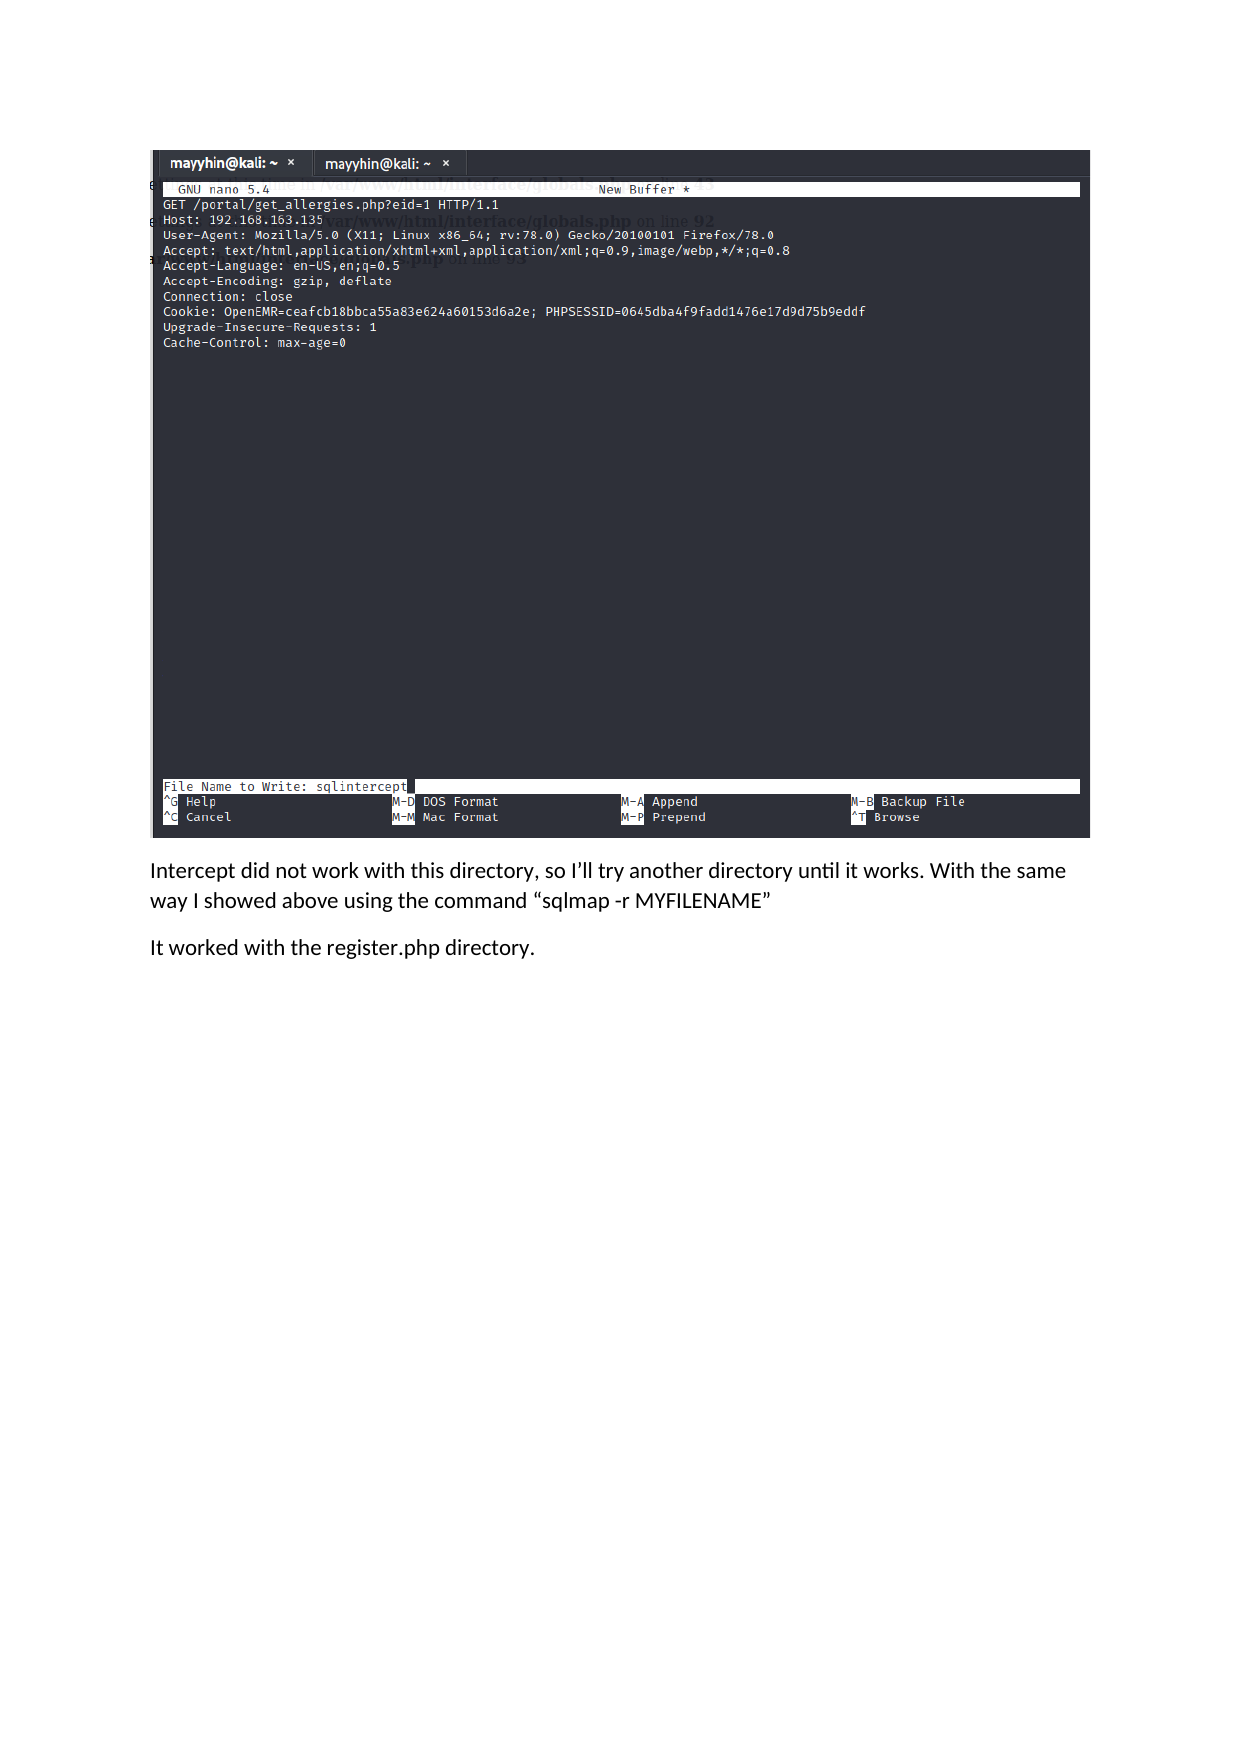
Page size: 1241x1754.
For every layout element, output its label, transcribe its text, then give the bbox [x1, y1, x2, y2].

text It worked with the register.php directory. [150, 933, 1090, 961]
picture [150, 150, 1091, 838]
text Intercept did not work with this directory, so I’ll try another directory until it works. With the same way I showed above using the command “sqlmap -r MYFILENAME” [150, 856, 1090, 914]
